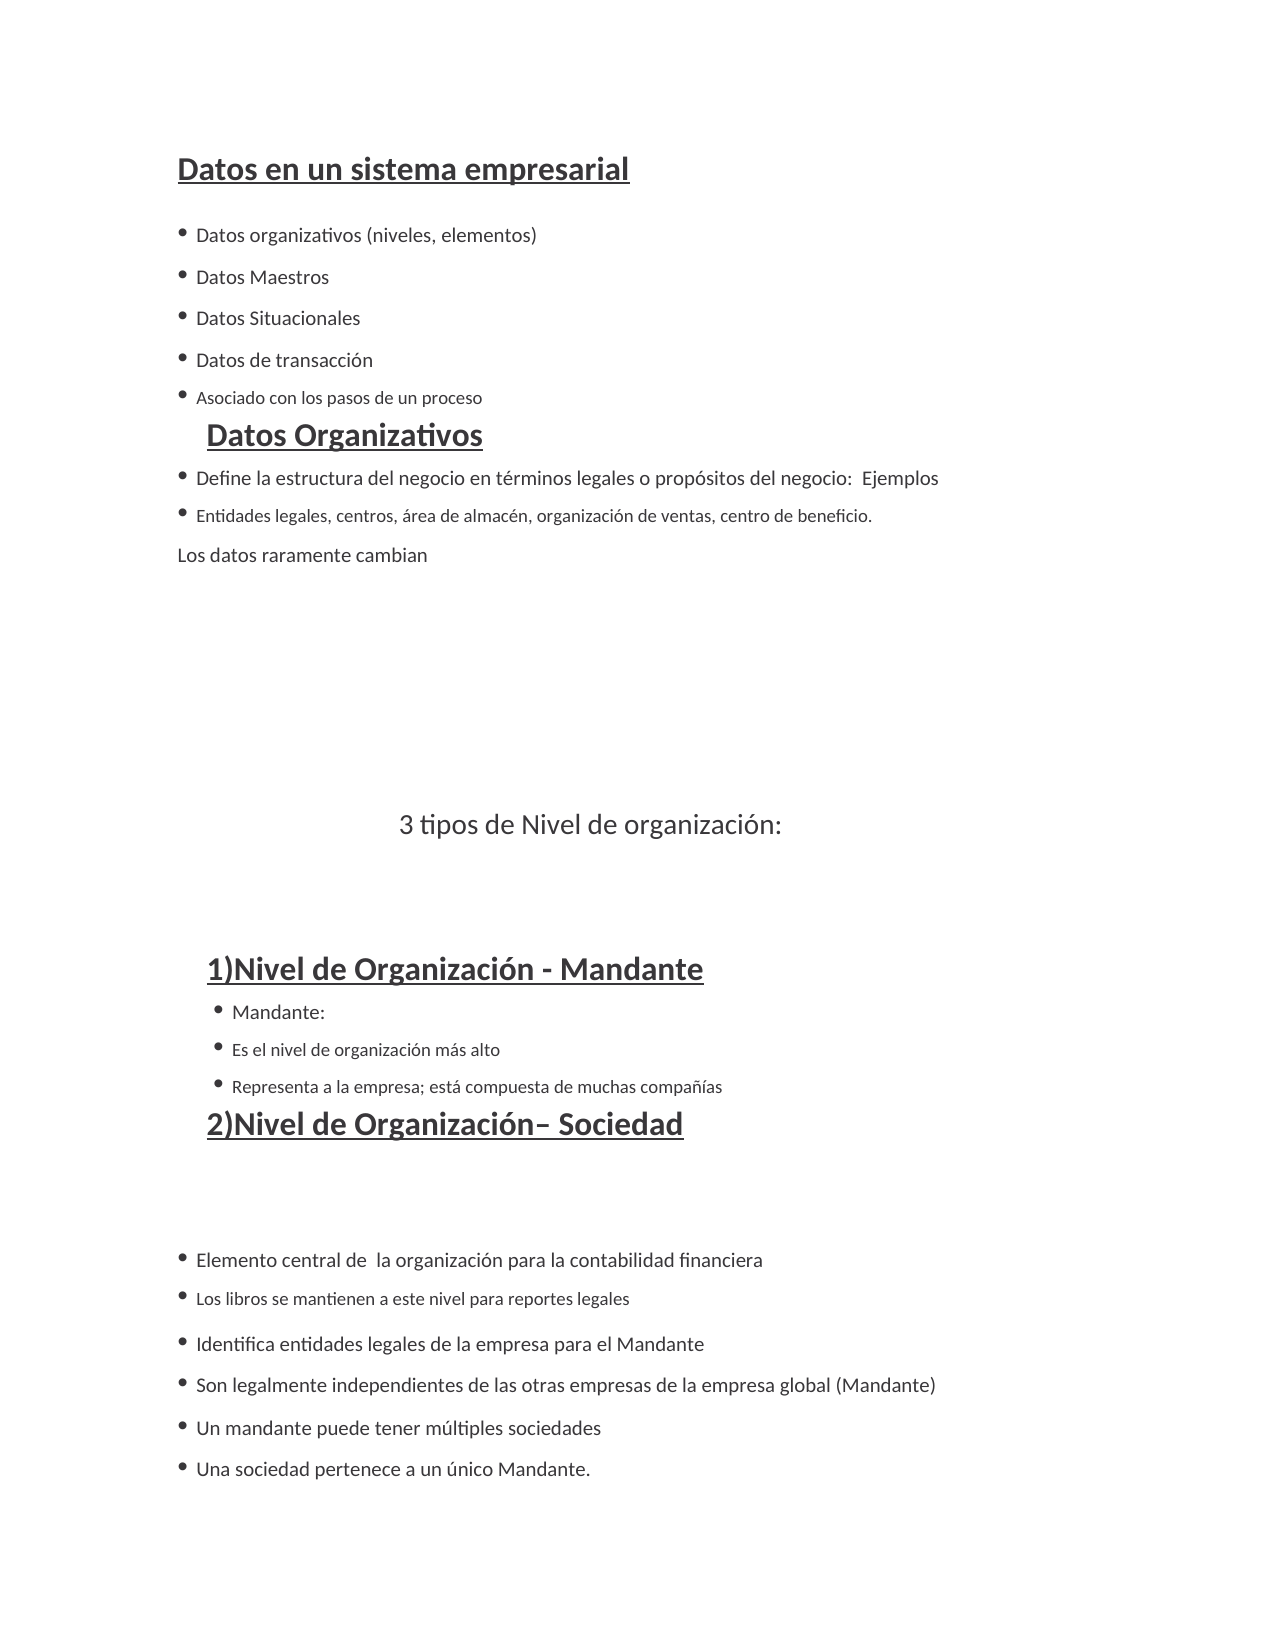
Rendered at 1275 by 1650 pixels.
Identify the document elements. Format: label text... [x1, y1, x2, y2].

subtitle 1)Nivel de Organización - Mandante [206, 948, 1088, 988]
text Los datos raramente cambian [177, 542, 1098, 568]
list Representa a la empresa; está compuesta de muchas compañías [213, 1066, 1098, 1100]
list Entidades legales, centros, área de almacén, organización de ventas, centro de beneficio. [177, 495, 1098, 529]
list Datos de transacción [177, 340, 1098, 373]
list Datos organizativos (niveles, elementos) [177, 215, 1098, 249]
subtitle Datos en un sistema empresarial [177, 148, 987, 188]
list Elemento central de la organización para la contabilidad financiera [177, 1241, 1098, 1274]
subtitle Datos Organizativos [206, 414, 1098, 455]
list Asociado con los pasos de un proceso [177, 377, 1098, 410]
list Son legalmente independientes de las otras empresas de la empresa global (Mandante) [177, 1365, 1098, 1399]
list Un mandante puede tener múltiples sociedades [177, 1408, 1098, 1441]
text 3 tipos de Nivel de organización: [177, 806, 1098, 842]
list Datos Maestros [177, 257, 1098, 290]
list Una sociedad pertenece a un único Mandante. [177, 1449, 1098, 1483]
list Mandante: [213, 992, 1098, 1025]
list Identifica entidades legales de la empresa para el Mandante [177, 1324, 1098, 1357]
list Define la estructura del negocio en términos legales o propósitos del negocio: Ejemplos [177, 458, 1098, 492]
list Es el nivel de organización más alto [213, 1029, 1098, 1062]
subtitle 2)Nivel de Organización– Sociedad [206, 1103, 1063, 1144]
list Datos Situacionales [177, 298, 1098, 332]
list Los libros se mantienen a este nivel para reportes legales [177, 1278, 1098, 1311]
